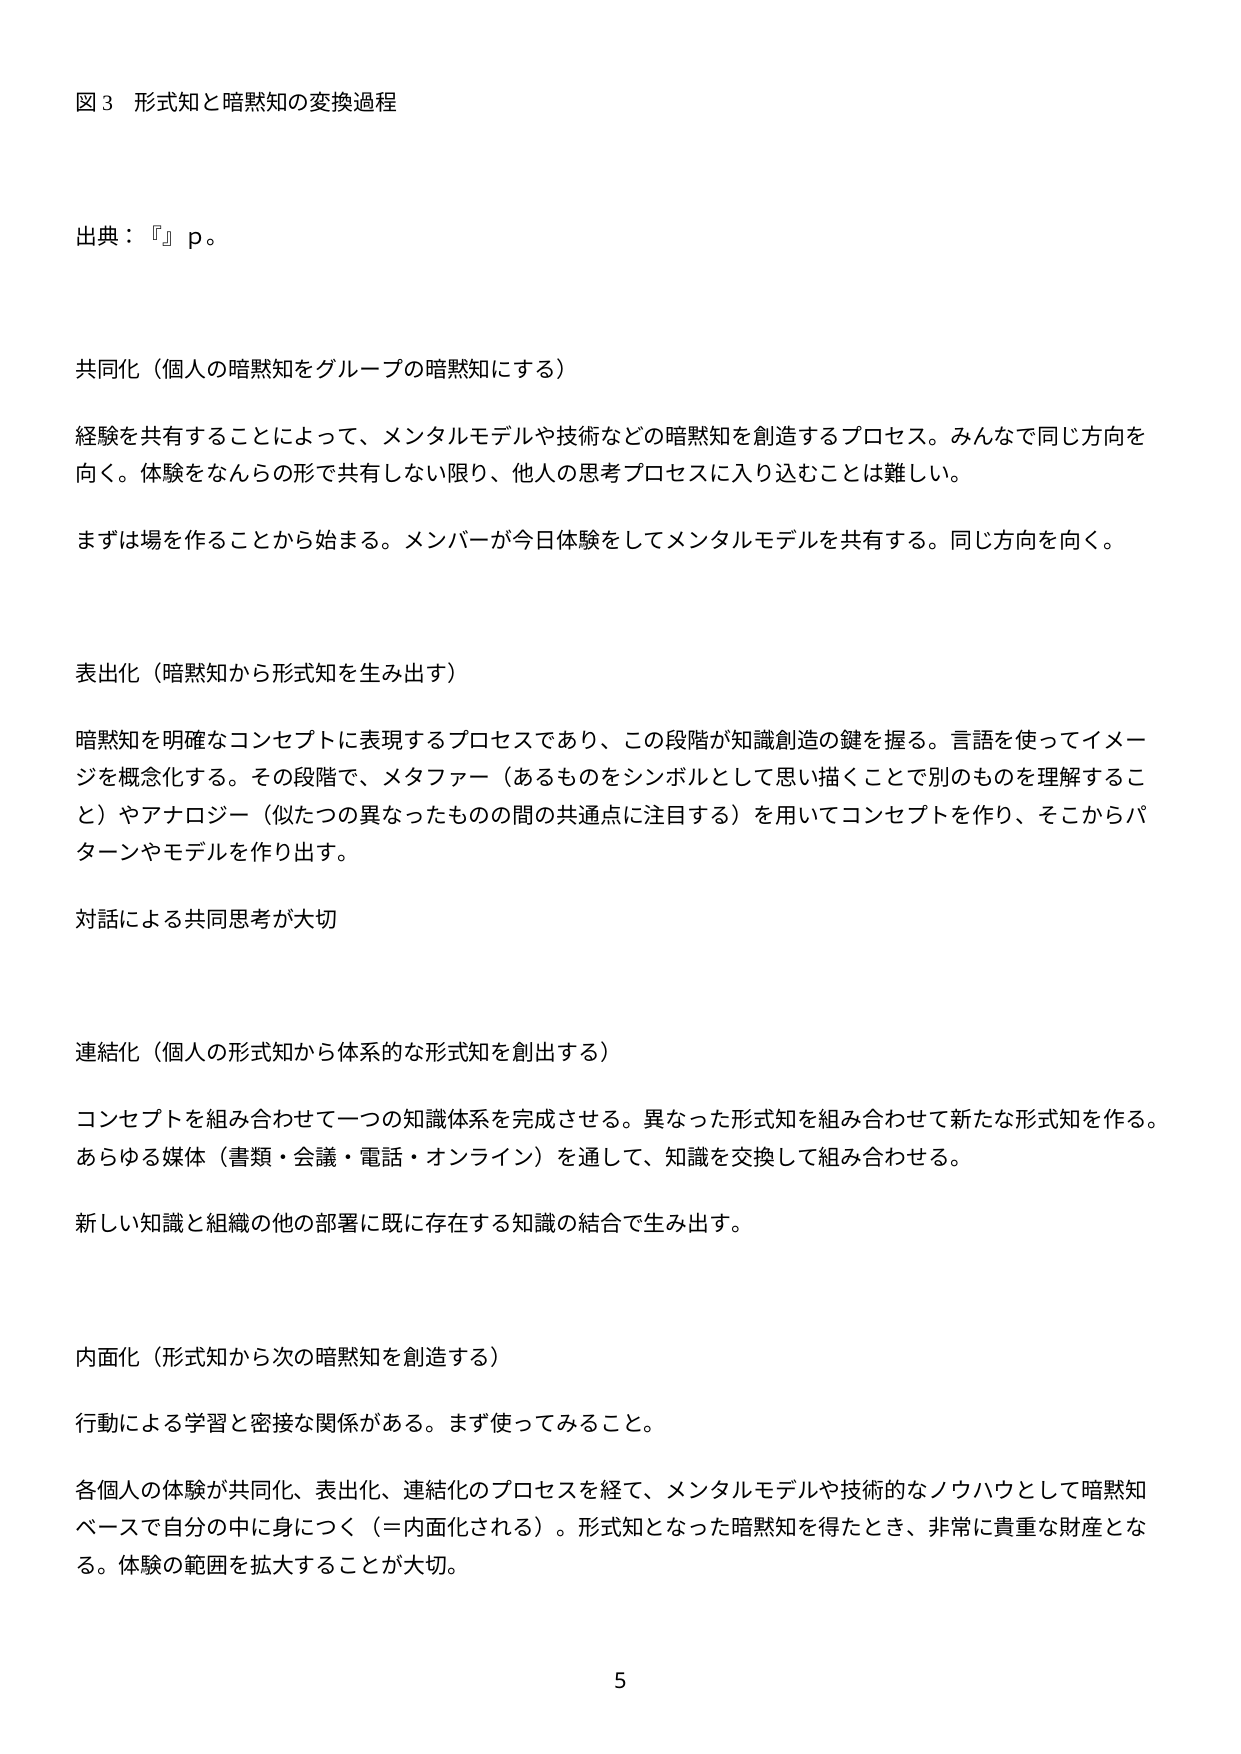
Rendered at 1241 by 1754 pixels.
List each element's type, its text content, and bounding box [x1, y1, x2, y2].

text 内面化（形式知から次の暗黙知を創造する） [75, 1337, 1165, 1374]
text 表出化（暗黙知から形式知を生み出す） [75, 653, 1165, 691]
text 出典：『』ｐ。 [75, 216, 1165, 253]
text 新しい知識と組織の他の部署に既に存在する知識の結合で生み出す。 [75, 1203, 1165, 1241]
text 対話による共同思考が大切 [75, 899, 1165, 937]
text 経験を共有することによって、メンタルモデルや技術などの暗黙知を創造するプロセス。みんなで同じ方向を向く。体験をなんらの形で共有しない限り、他人の思考プロセスに入り込むことは難しい。 [75, 416, 1165, 491]
text コンセプトを組み合わせて一つの知識体系を完成させる。異なった形式知を組み合わせて新たな形式知を作る。あらゆる媒体（書類・会議・電話・オンライン）を通して、知識を交換して組み合わせる。 [75, 1099, 1165, 1174]
text 連結化（個人の形式知から体系的な形式知を創出する） [75, 1032, 1165, 1070]
text 図 3 形式知と暗黙知の変換過程 [75, 82, 1165, 120]
text 暗黙知を明確なコンセプトに表現するプロセスであり、この段階が知識創造の鍵を握る。言語を使ってイメージを概念化する。その段階で、メタファー（あるものをシンボルとして思い描くことで別のものを理解すること）やアナロジー（似たつの異なったものの間の共通点に注目する）を用いてコンセプトを作り、そこからパターンやモデルを作り出す。 [75, 720, 1165, 870]
text 行動による学習と密接な関係がある。まず使ってみること。 [75, 1403, 1165, 1441]
text まずは場を作ることから始まる。メンバーが今日体験をしてメンタルモデルを共有する。同じ方向を向く。 [75, 520, 1165, 557]
text 共同化（個人の暗黙知をグループの暗黙知にする） [75, 349, 1165, 387]
text 各個人の体験が共同化、表出化、連結化のプロセスを経て、メンタルモデルや技術的なノウハウとして暗黙知ベースで自分の中に身につく（＝内面化される）。形式知となった暗黙知を得たとき、非常に貴重な財産となる。体験の範囲を拡大することが大切。 [75, 1470, 1165, 1582]
